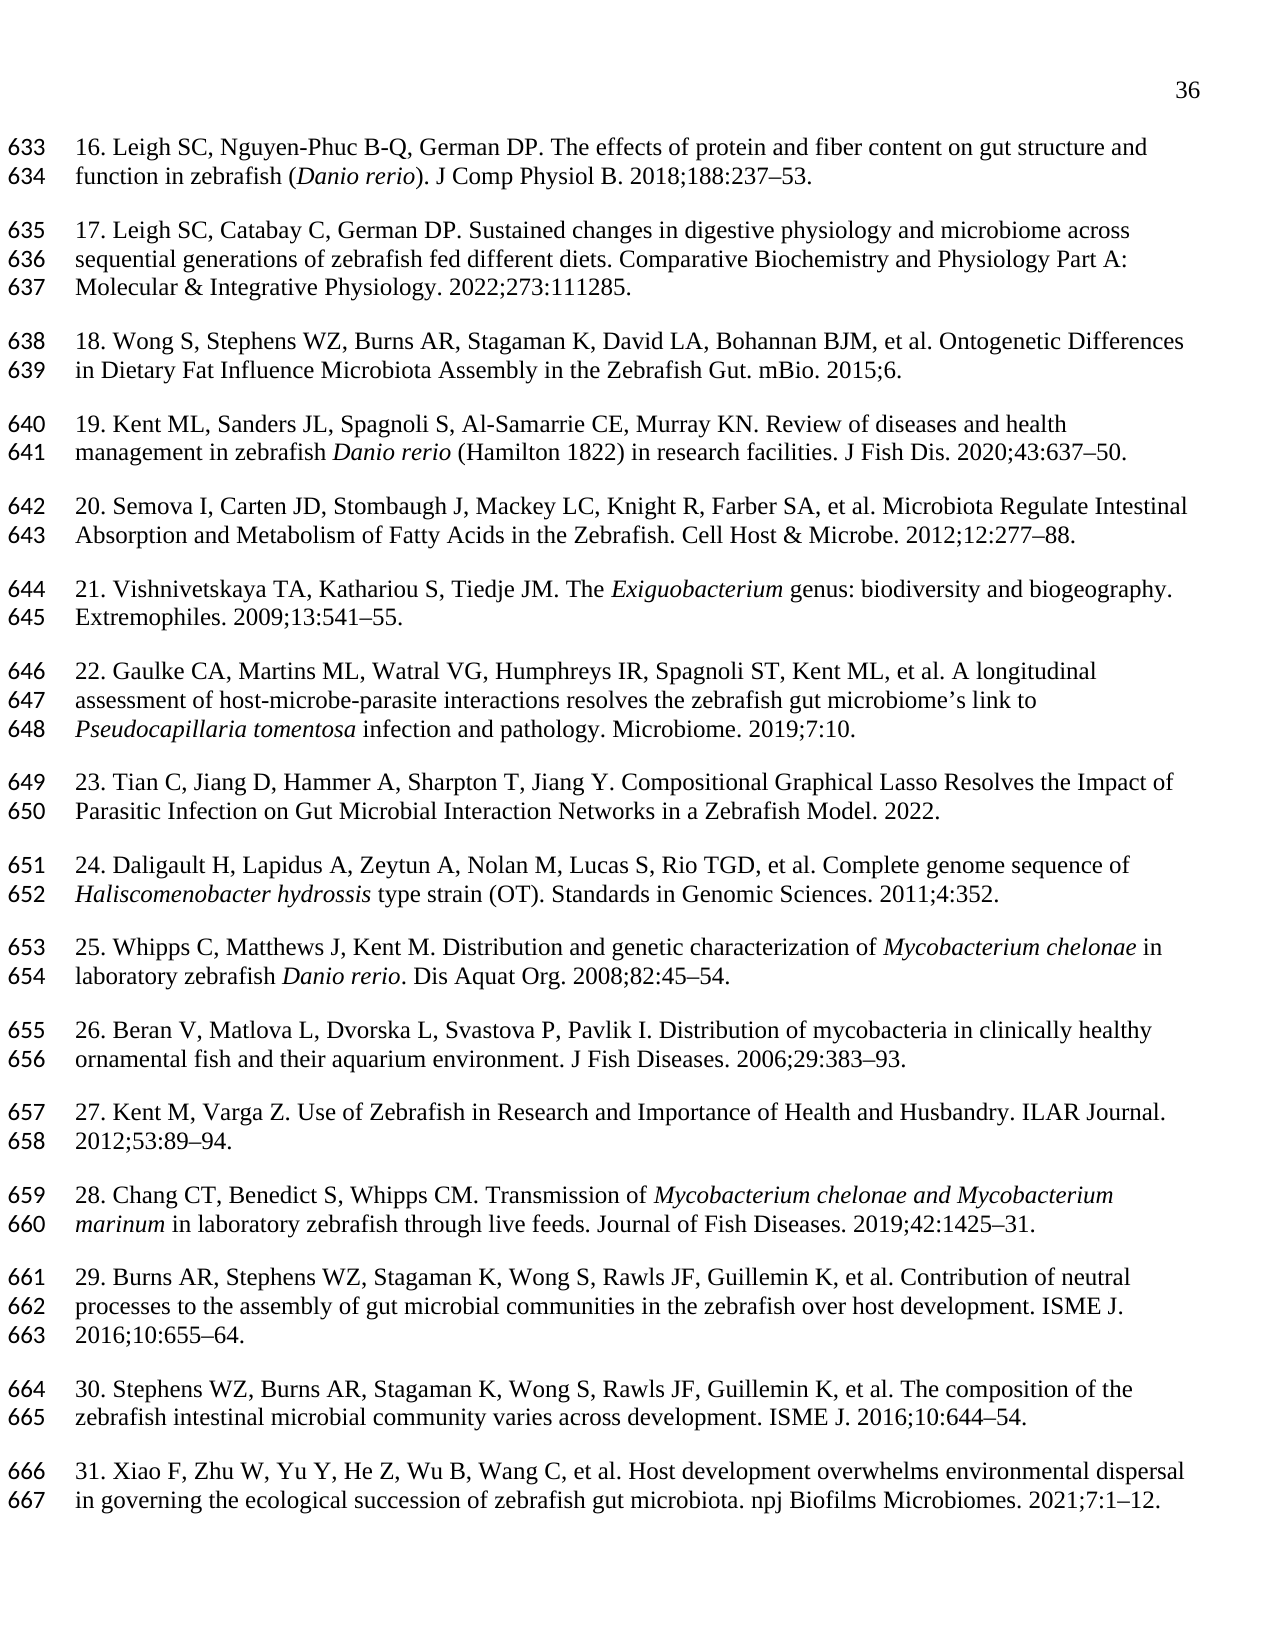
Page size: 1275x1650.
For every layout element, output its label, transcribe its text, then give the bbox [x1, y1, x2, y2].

text 26. Beran V, Matlova L, Dvorska L, Svastova P, Pavlik I. Distribution of mycobacteria in clinically healthy ornamental fish and their aquarium environment. J Fish Diseases. 2006;29:383–93. [75, 1015, 1200, 1072]
text 21. Vishnivetskaya TA, Kathariou S, Tiedje JM. The Exiguobacterium genus: biodiversity and biogeography. Extremophiles. 2009;13:541–55. [75, 574, 1200, 631]
text 18. Wong S, Stephens WZ, Burns AR, Stagaman K, David LA, Bohannan BJM, et al. Ontogenetic Differences in Dietary Fat Influence Microbiota Assembly in the Zebrafish Gut. mBio. 2015;6. [75, 326, 1200, 384]
text 17. Leigh SC, Catabay C, German DP. Sustained changes in digestive physiology and microbiome across sequential generations of zebrafish fed different diets. Comparative Biochemistry and Physiology Part A: Molecular & Integrative Physiology. 2022;273:111285. [75, 215, 1200, 301]
text 27. Kent M, Varga Z. Use of Zebrafish in Research and Importance of Health and Husbandry. ILAR Journal. 2012;53:89–94. [75, 1097, 1200, 1155]
text 30. Stephens WZ, Burns AR, Stagaman K, Wong S, Rawls JF, Guillemin K, et al. The composition of the zebrafish intestinal microbial community varies across development. ISME J. 2016;10:644–54. [75, 1374, 1200, 1431]
text 19. Kent ML, Sanders JL, Spagnoli S, Al‐Samarrie CE, Murray KN. Review of diseases and health management in zebrafish Danio rerio (Hamilton 1822) in research facilities. J Fish Dis. 2020;43:637–50. [75, 409, 1200, 466]
text 23. Tian C, Jiang D, Hammer A, Sharpton T, Jiang Y. Compositional Graphical Lasso Resolves the Impact of Parasitic Infection on Gut Microbial Interaction Networks in a Zebrafish Model. 2022. [75, 767, 1200, 825]
text 28. Chang CT, Benedict S, Whipps CM. Transmission of Mycobacterium chelonae and Mycobacterium marinum in laboratory zebrafish through live feeds. Journal of Fish Diseases. 2019;42:1425–31. [75, 1180, 1200, 1237]
text 22. Gaulke CA, Martins ML, Watral VG, Humphreys IR, Spagnoli ST, Kent ML, et al. A longitudinal assessment of host-microbe-parasite interactions resolves the zebrafish gut microbiome’s link to Pseudocapillaria tomentosa infection and pathology. Microbiome. 2019;7:10. [75, 656, 1200, 742]
text 24. Daligault H, Lapidus A, Zeytun A, Nolan M, Lucas S, Rio TGD, et al. Complete genome sequence of Haliscomenobacter hydrossis type strain (OT). Standards in Genomic Sciences. 2011;4:352. [75, 850, 1200, 907]
text 25. Whipps C, Matthews J, Kent M. Distribution and genetic characterization of Mycobacterium chelonae in laboratory zebrafish Danio rerio. Dis Aquat Org. 2008;82:45–54. [75, 932, 1200, 990]
text 31. Xiao F, Zhu W, Yu Y, He Z, Wu B, Wang C, et al. Host development overwhelms environmental dispersal in governing the ecological succession of zebrafish gut microbiota. npj Biofilms Microbiomes. 2021;7:1–12. [75, 1456, 1200, 1514]
text 16. Leigh SC, Nguyen-Phuc B-Q, German DP. The effects of protein and fiber content on gut structure and function in zebrafish (Danio rerio). J Comp Physiol B. 2018;188:237–53. [75, 132, 1200, 190]
text 29. Burns AR, Stephens WZ, Stagaman K, Wong S, Rawls JF, Guillemin K, et al. Contribution of neutral processes to the assembly of gut microbial communities in the zebrafish over host development. ISME J. 2016;10:655–64. [75, 1262, 1200, 1349]
text 20. Semova I, Carten JD, Stombaugh J, Mackey LC, Knight R, Farber SA, et al. Microbiota Regulate Intestinal Absorption and Metabolism of Fatty Acids in the Zebrafish. Cell Host & Microbe. 2012;12:277–88. [75, 491, 1200, 549]
